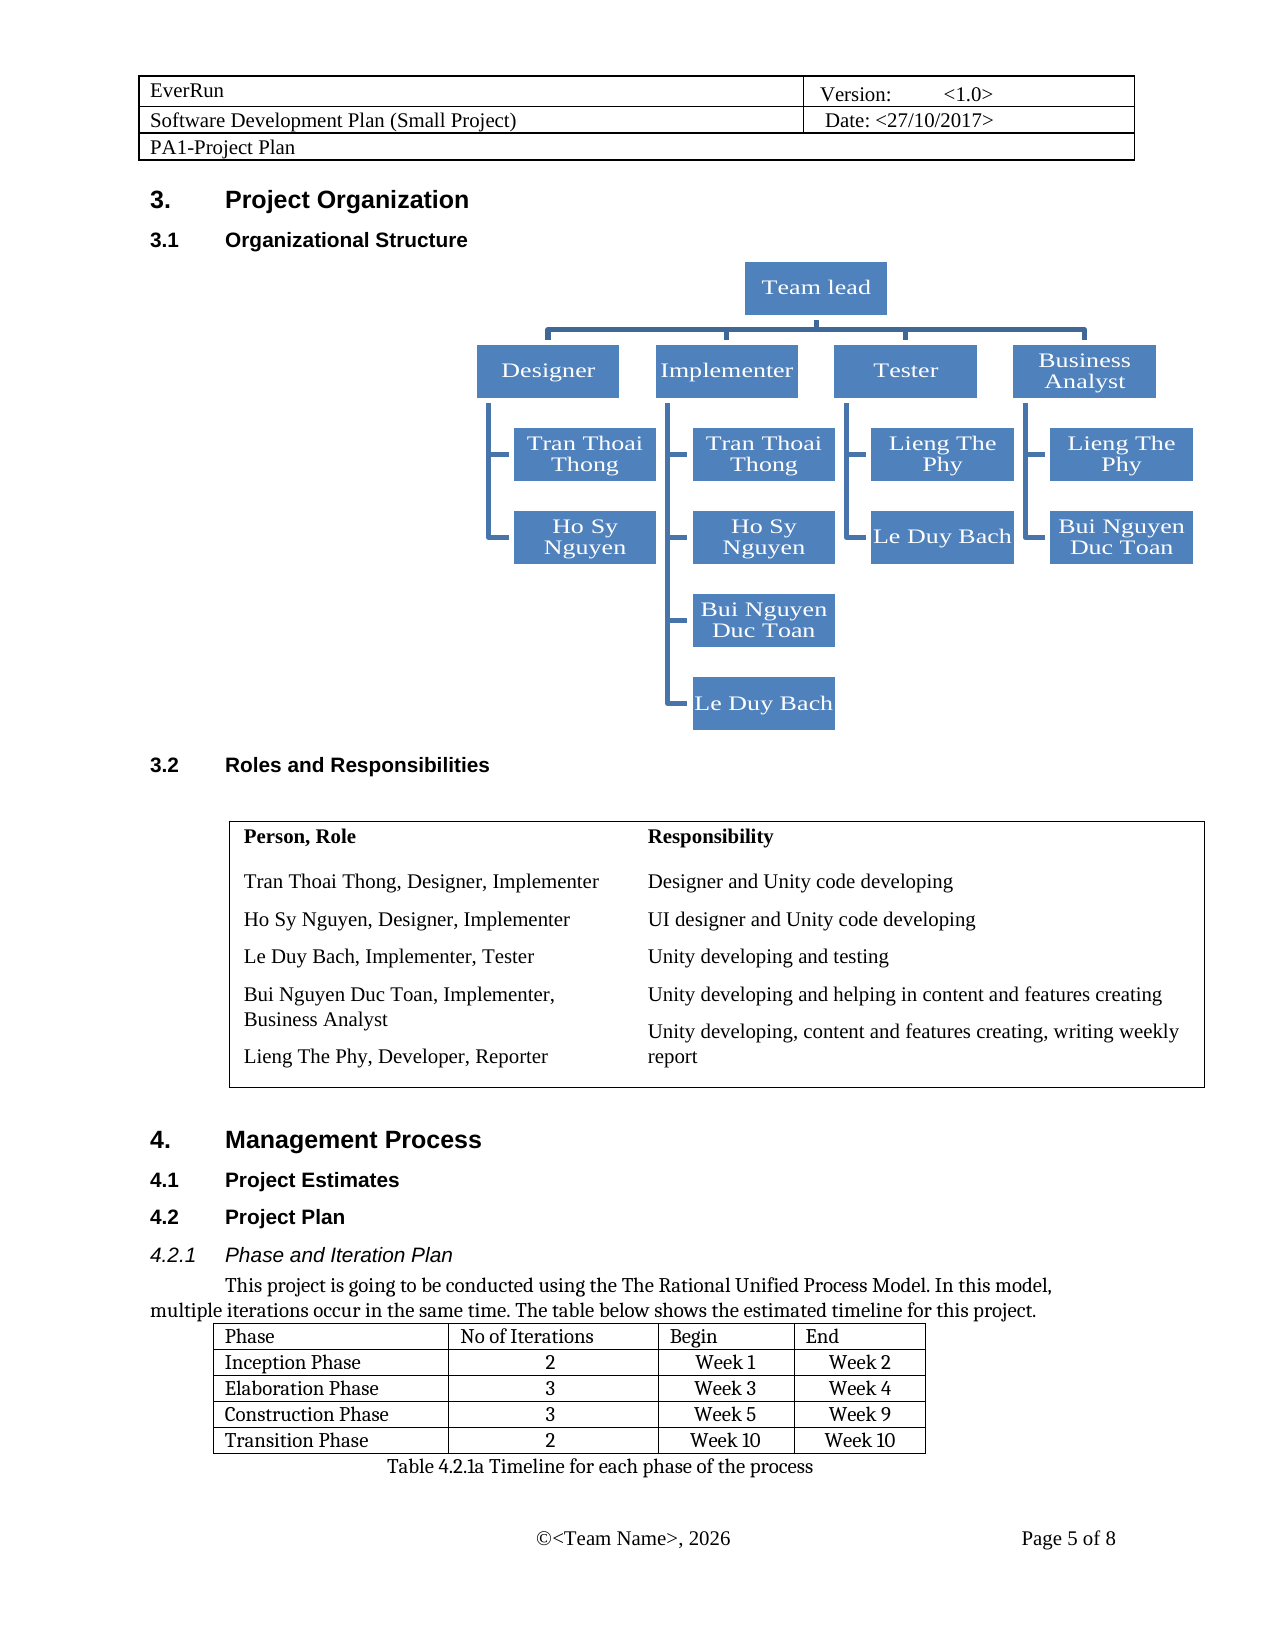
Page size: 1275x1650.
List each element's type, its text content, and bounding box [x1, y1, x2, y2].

subtitle Project Plan [150, 1204, 1125, 1229]
table_cell Week 10 [659, 1428, 794, 1453]
text Table 4.2.1a Timeline for each phase of the process [225, 1454, 975, 1479]
table_cell Designer and Unity code developing UI designer and Unity code developing Unity developing and testing Unity developing and helping in content and features creating Unity developing, content and features creating, writing weekly report [633, 862, 1204, 1087]
subtitle Project Estimates [150, 1167, 1125, 1192]
subtitle Roles and Responsibilities [150, 752, 1125, 777]
table_header Responsibility [633, 822, 1204, 862]
table_header End [795, 1324, 925, 1349]
table_header Person, Role [230, 822, 633, 862]
table_cell Inception Phase [214, 1350, 448, 1375]
table_header Begin [659, 1324, 794, 1349]
table_cell 2 [449, 1350, 658, 1375]
text This project is going to be conducted using the The Rational Unified Process Model. In this model, multiple iterations occur in the same time. The table below shows the estimated timeline for this project. [150, 1273, 1125, 1323]
table_cell Elaboration Phase [214, 1376, 448, 1401]
table_cell 2 [449, 1428, 658, 1453]
table_cell 3 [449, 1402, 658, 1427]
table_cell Week 9 [795, 1402, 925, 1427]
subtitle Management Process [150, 1125, 1125, 1154]
table_cell Transition Phase [214, 1428, 448, 1453]
table_cell Tran Thoai Thong, Designer, Implementer Ho Sy Nguyen, Designer, Implementer Le Duy Bach, Implementer, Tester Bui Nguyen Duc Toan, Implementer, Business Analyst Lieng The Phy, Developer, Reporter [230, 862, 633, 1087]
table_cell Week 4 [795, 1376, 925, 1401]
subtitle Project Organization [150, 185, 1125, 214]
subtitle Phase and Iteration Plan [150, 1242, 1125, 1267]
subtitle Organizational Structure [150, 227, 1125, 252]
table_cell Week 10 [795, 1428, 925, 1453]
table_header No of Iterations [449, 1324, 658, 1349]
table_header Phase [214, 1324, 448, 1349]
table_cell Week 1 [659, 1350, 794, 1375]
table_cell Construction Phase [214, 1402, 448, 1427]
table_cell Week 5 [659, 1402, 794, 1427]
table_cell Week 3 [659, 1376, 794, 1401]
table_cell 3 [449, 1376, 658, 1401]
table_cell Week 2 [795, 1350, 925, 1375]
